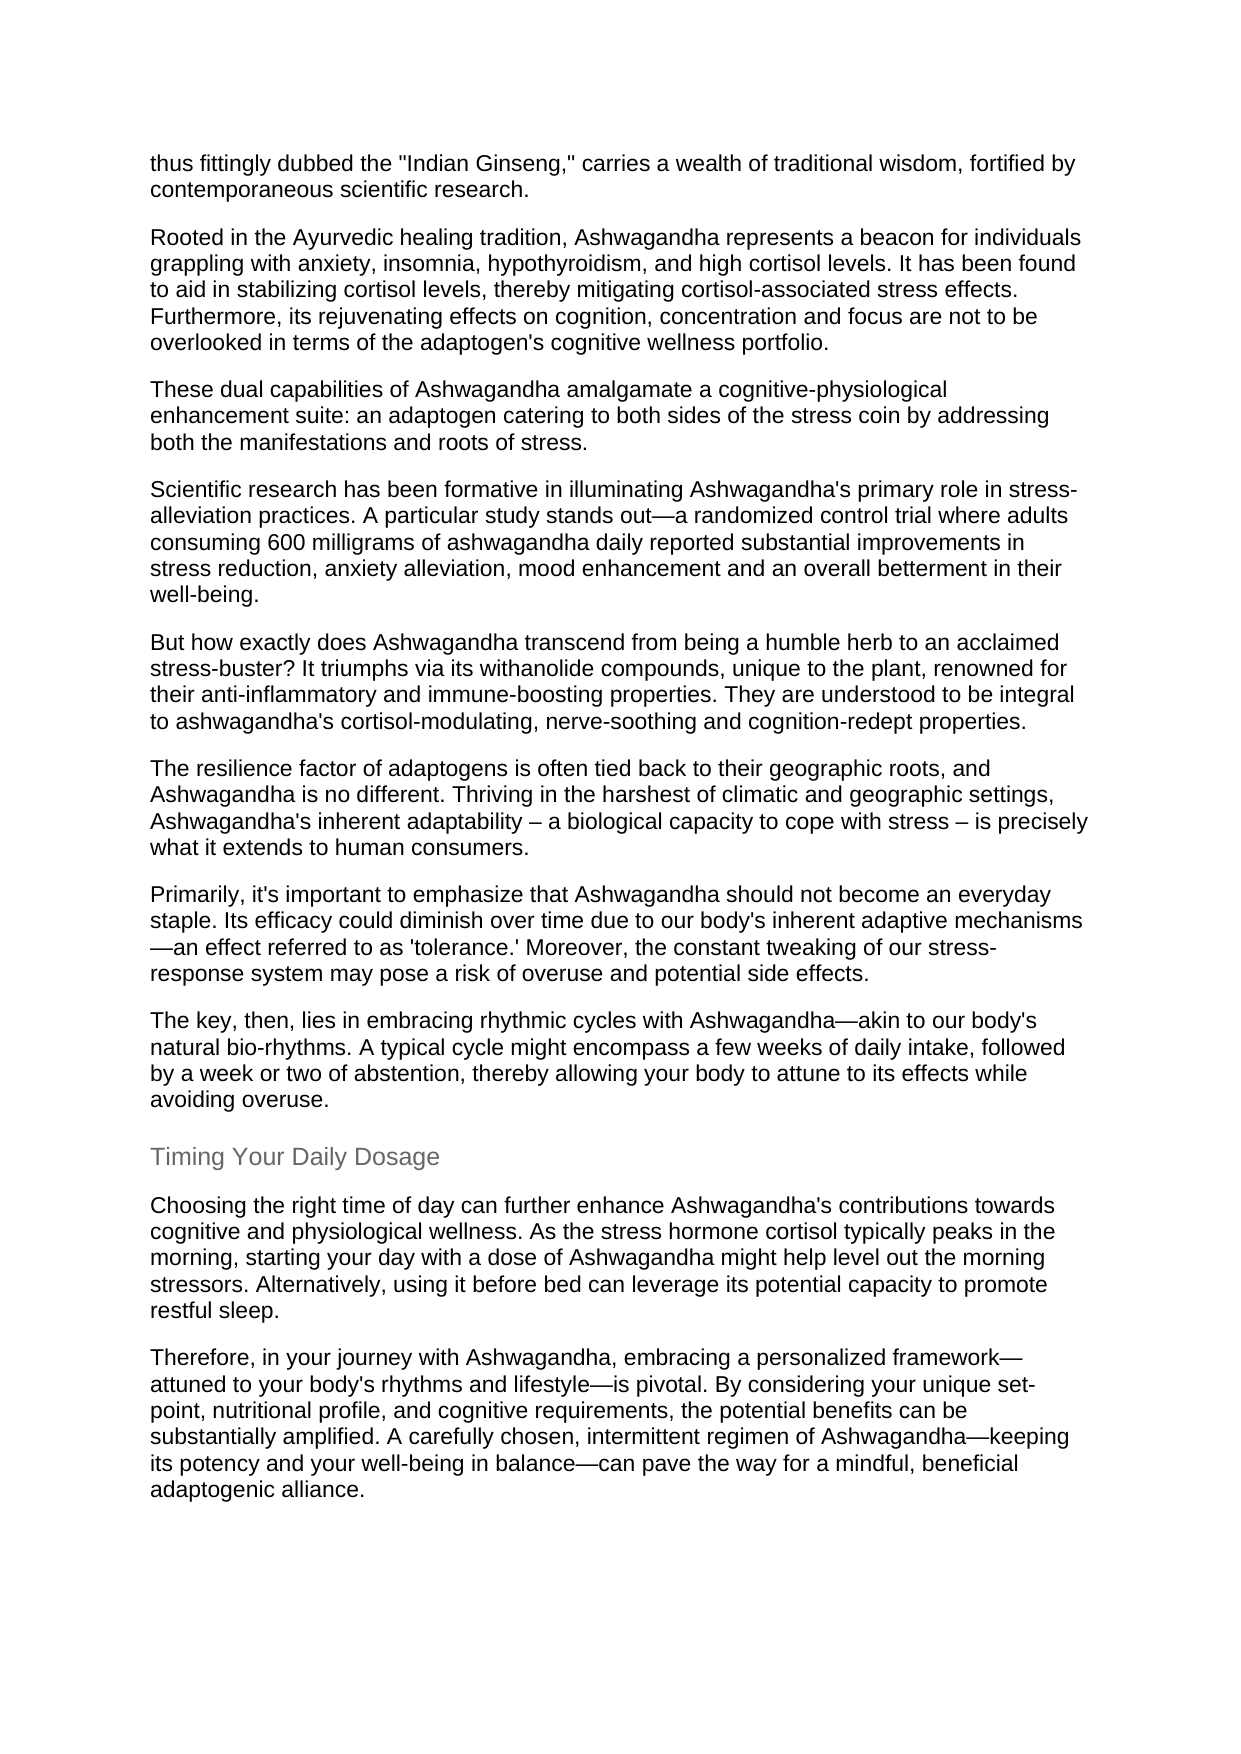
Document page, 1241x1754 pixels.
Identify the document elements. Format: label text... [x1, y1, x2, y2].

text These dual capabilities of Ashwagandha amalgamate a cognitive-physiological enhancement suite: an adaptogen catering to both sides of the stress coin by addressing both the manifestations and roots of stress. [150, 376, 1090, 455]
text Choosing the right time of day can further enhance Ashwagandha's contributions towards cognitive and physiological wellness. As the stress hormone cortisol typically peaks in the morning, starting your day with a dose of Ashwagandha might help level out the morning stressors. Alternatively, using it before bed can leverage its potential capacity to promote restful sleep. [150, 1192, 1090, 1323]
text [150, 150, 1090, 203]
text Therefore, in your journey with Ashwagandha, embracing a personalized framework—attuned to your body's rhythms and lifestyle—is pivotal. By considering your unique set-point, nutritional profile, and cognitive requirements, the potential benefits can be substantially amplified. A carefully chosen, intermittent regimen of Ashwagandha—keeping its potency and your well-being in balance—can pave the way for a mindful, beneficial adaptogenic alliance. [150, 1344, 1090, 1502]
text Primarily, it's important to emphasize that Ashwagandha should not become an everyday staple. Its efficacy could diminish over time due to our body's inherent adaptive mechanisms—an effect referred to as 'tolerance.' Moreover, the constant tweaking of our stress-response system may pose a risk of overuse and potential side effects. [150, 881, 1090, 987]
subtitle Timing Your Daily Dosage [150, 1142, 1090, 1171]
text The key, then, lies in embracing rhythmic cycles with Ashwagandha—akin to our body's natural bio-rhythms. A typical cycle might encompass a few weeks of daily intake, followed by a week or two of abstention, thereby allowing your body to attune to its effects while avoiding overuse. [150, 1007, 1090, 1113]
text But how exactly does Ashwagandha transcend from being a humble herb to an acclaimed stress-buster? It triumphs via its withanolide compounds, unique to the plant, renowned for their anti-inflammatory and immune-boosting properties. They are understood to be integral to ashwagandha's cortisol-modulating, nerve-soothing and cognition-redept properties. [150, 629, 1090, 734]
text Scientific research has been formative in illuminating Ashwagandha's primary role in stress-alleviation practices. A particular study stands out—a randomized control trial where adults consuming 600 milligrams of ashwagandha daily reported substantial improvements in stress reduction, anxiety alleviation, mood enhancement and an overall betterment in their well-being. [150, 476, 1090, 608]
text Rooted in the Ayurvedic healing tradition, Ashwagandha represents a beacon for individuals grappling with anxiety, insomnia, hypothyroidism, and high cortisol levels. It has been found to aid in stabilizing cortisol levels, thereby mitigating cortisol-associated stress effects. Furthermore, its rejuvenating effects on cognition, concentration and focus are not to be overlooked in terms of the adaptogen's cognitive wellness portfolio. [150, 223, 1090, 355]
text The resilience factor of adaptogens is often tied back to their geographic roots, and Ashwagandha is no different. Thriving in the harshest of climatic and geographic settings, Ashwagandha's inherent adaptability – a biological capacity to cope with stress – is precisely what it extends to human consumers. [150, 755, 1090, 860]
